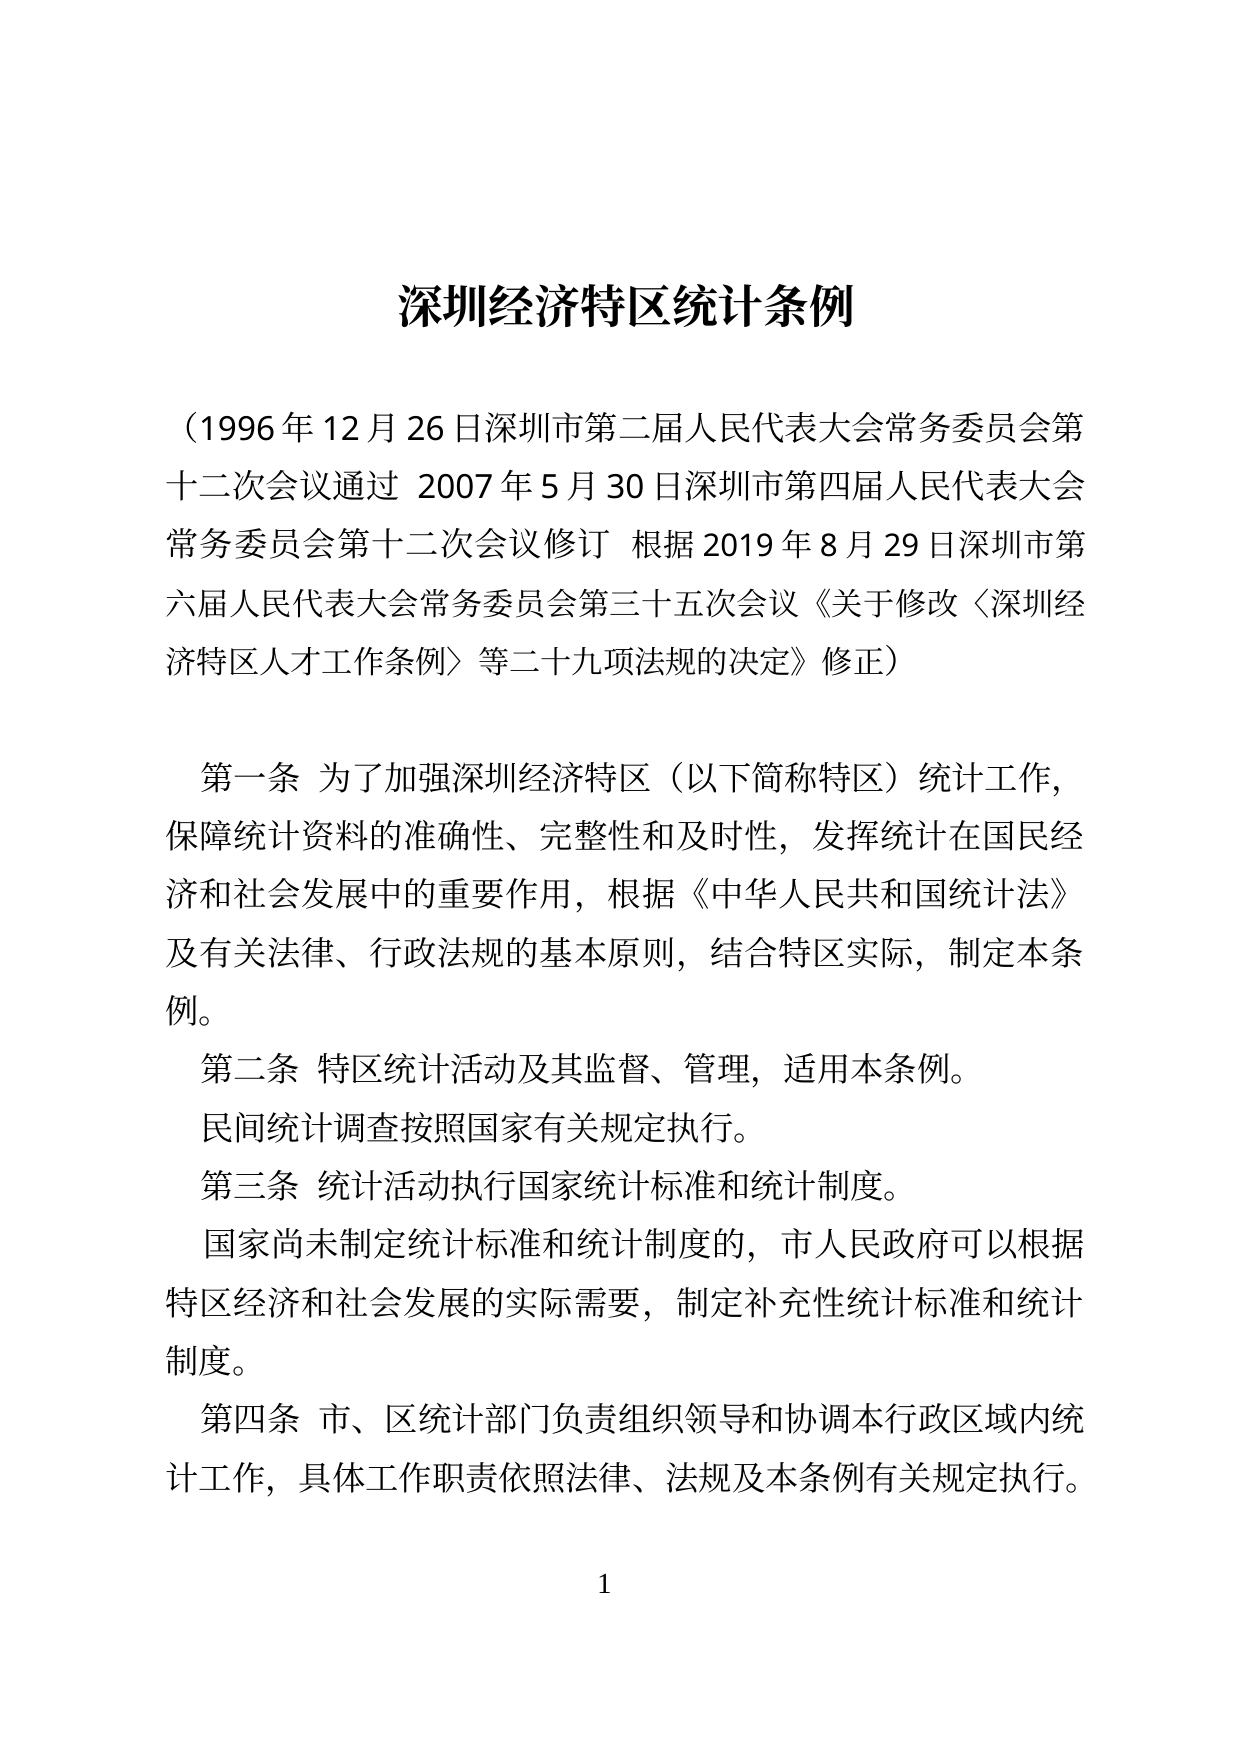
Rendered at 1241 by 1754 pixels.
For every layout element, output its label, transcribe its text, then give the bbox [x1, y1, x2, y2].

text 第四条 市、区统计部门负责组织领导和协调本行政区域内统计工作，具体工作职责依照法律、法规及本条例有关规定执行。 [165, 1385, 1087, 1502]
text 深圳经济特区统计条例 [165, 277, 1087, 335]
text 国家尚未制定统计标准和统计制度的，市人民政府可以根据特区经济和社会发展的实际需要，制定补充性统计标准和统计制度。 [165, 1210, 1087, 1385]
text 第一条 为了加强深圳经济特区（以下简称特区）统计工作，保障统计资料的准确性、完整性和及时性，发挥统计在国民经济和社会发展中的重要作用，根据《中华人民共和国统计法》及有关法律、行政法规的基本原则，结合特区实际，制定本条例。 [165, 743, 1087, 1035]
text 第三条 统计活动执行国家统计标准和统计制度。 [165, 1152, 1087, 1210]
text 第二条 特区统计活动及其监督、管理，适用本条例。 [165, 1035, 1087, 1093]
text 民间统计调查按照国家有关规定执行。 [165, 1093, 1087, 1152]
text （1996年12月26日深圳市第二届人民代表大会常务委员会第十二次会议通过 2007年5月30日深圳市第四届人民代表大会常务委员会第十二次会议修订 根据2019年8月29日深圳市第六届人民代表大会常务委员会第三十五次会议《关于修改〈深圳经济特区人才工作条例〉等二十九项法规的决定》修正） [165, 393, 1087, 685]
